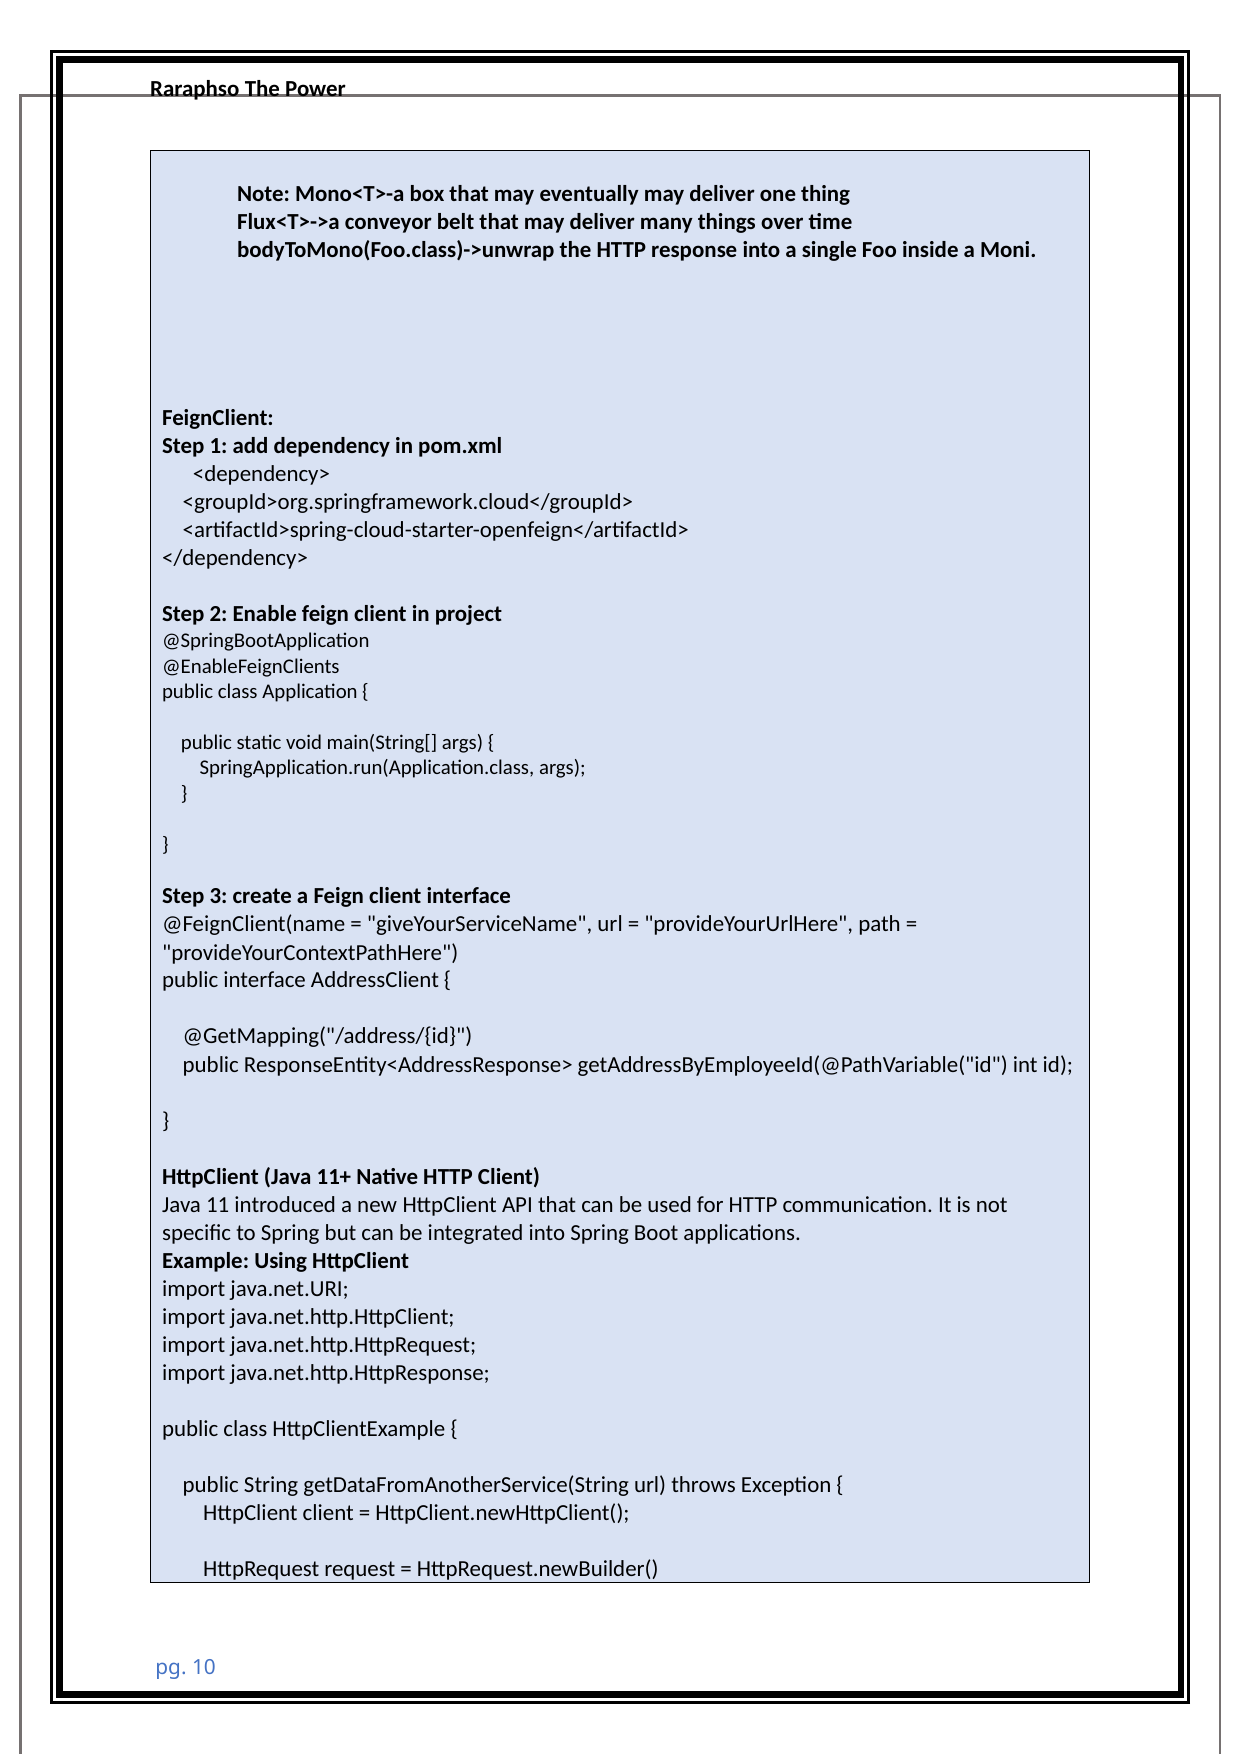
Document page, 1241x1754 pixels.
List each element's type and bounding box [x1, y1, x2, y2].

table_header [151, 151, 1089, 1582]
